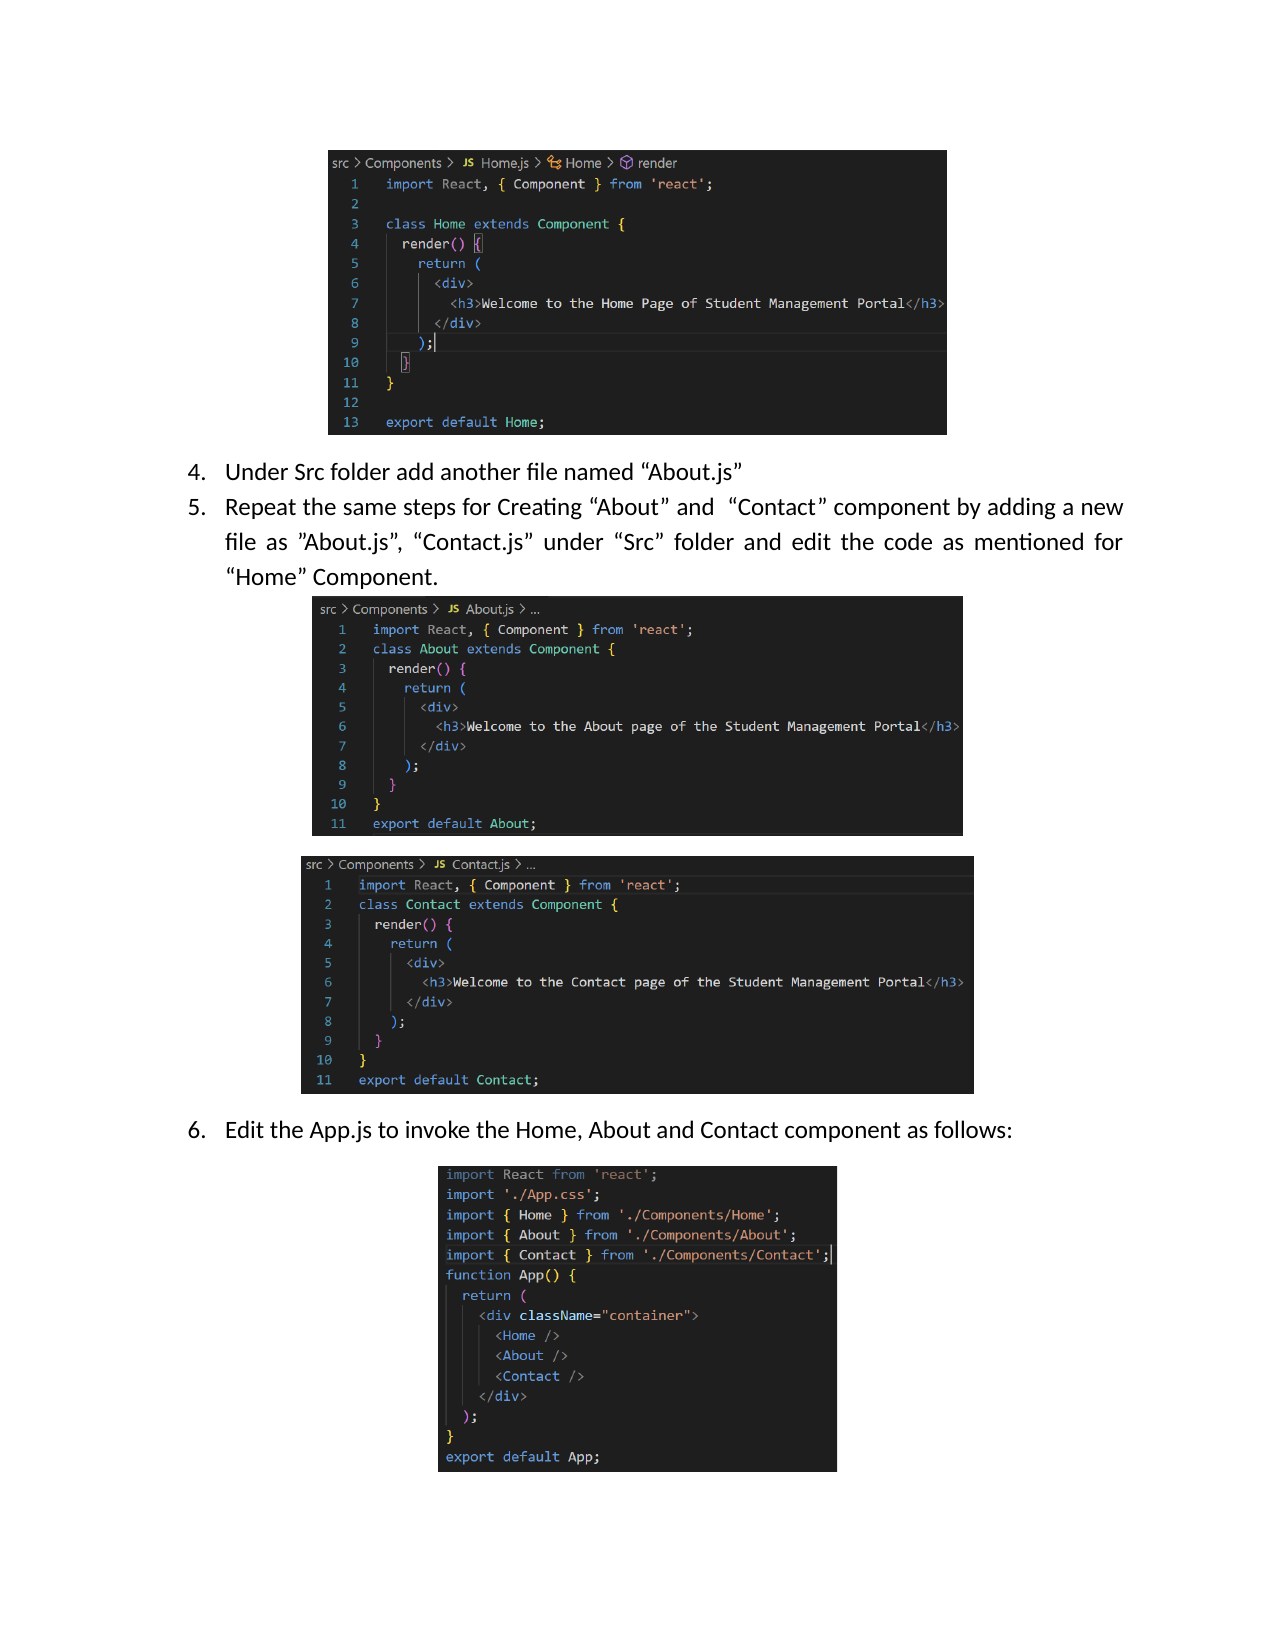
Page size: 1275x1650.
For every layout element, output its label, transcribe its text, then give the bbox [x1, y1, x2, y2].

list Repeat the same steps for Creating “About” and “Contact” component by adding a new file as ”About.js”, “Contact.js” under “Src” folder and edit the code as mentioned for “Home” Component. [187, 491, 1125, 592]
picture [328, 150, 947, 435]
list Under Src folder add another file named “About.js” [187, 456, 1125, 487]
list Edit the App.js to invoke the Home, About and Contact component as follows: [187, 1114, 1125, 1145]
picture [438, 1166, 838, 1472]
picture [312, 596, 963, 836]
picture [301, 856, 974, 1094]
